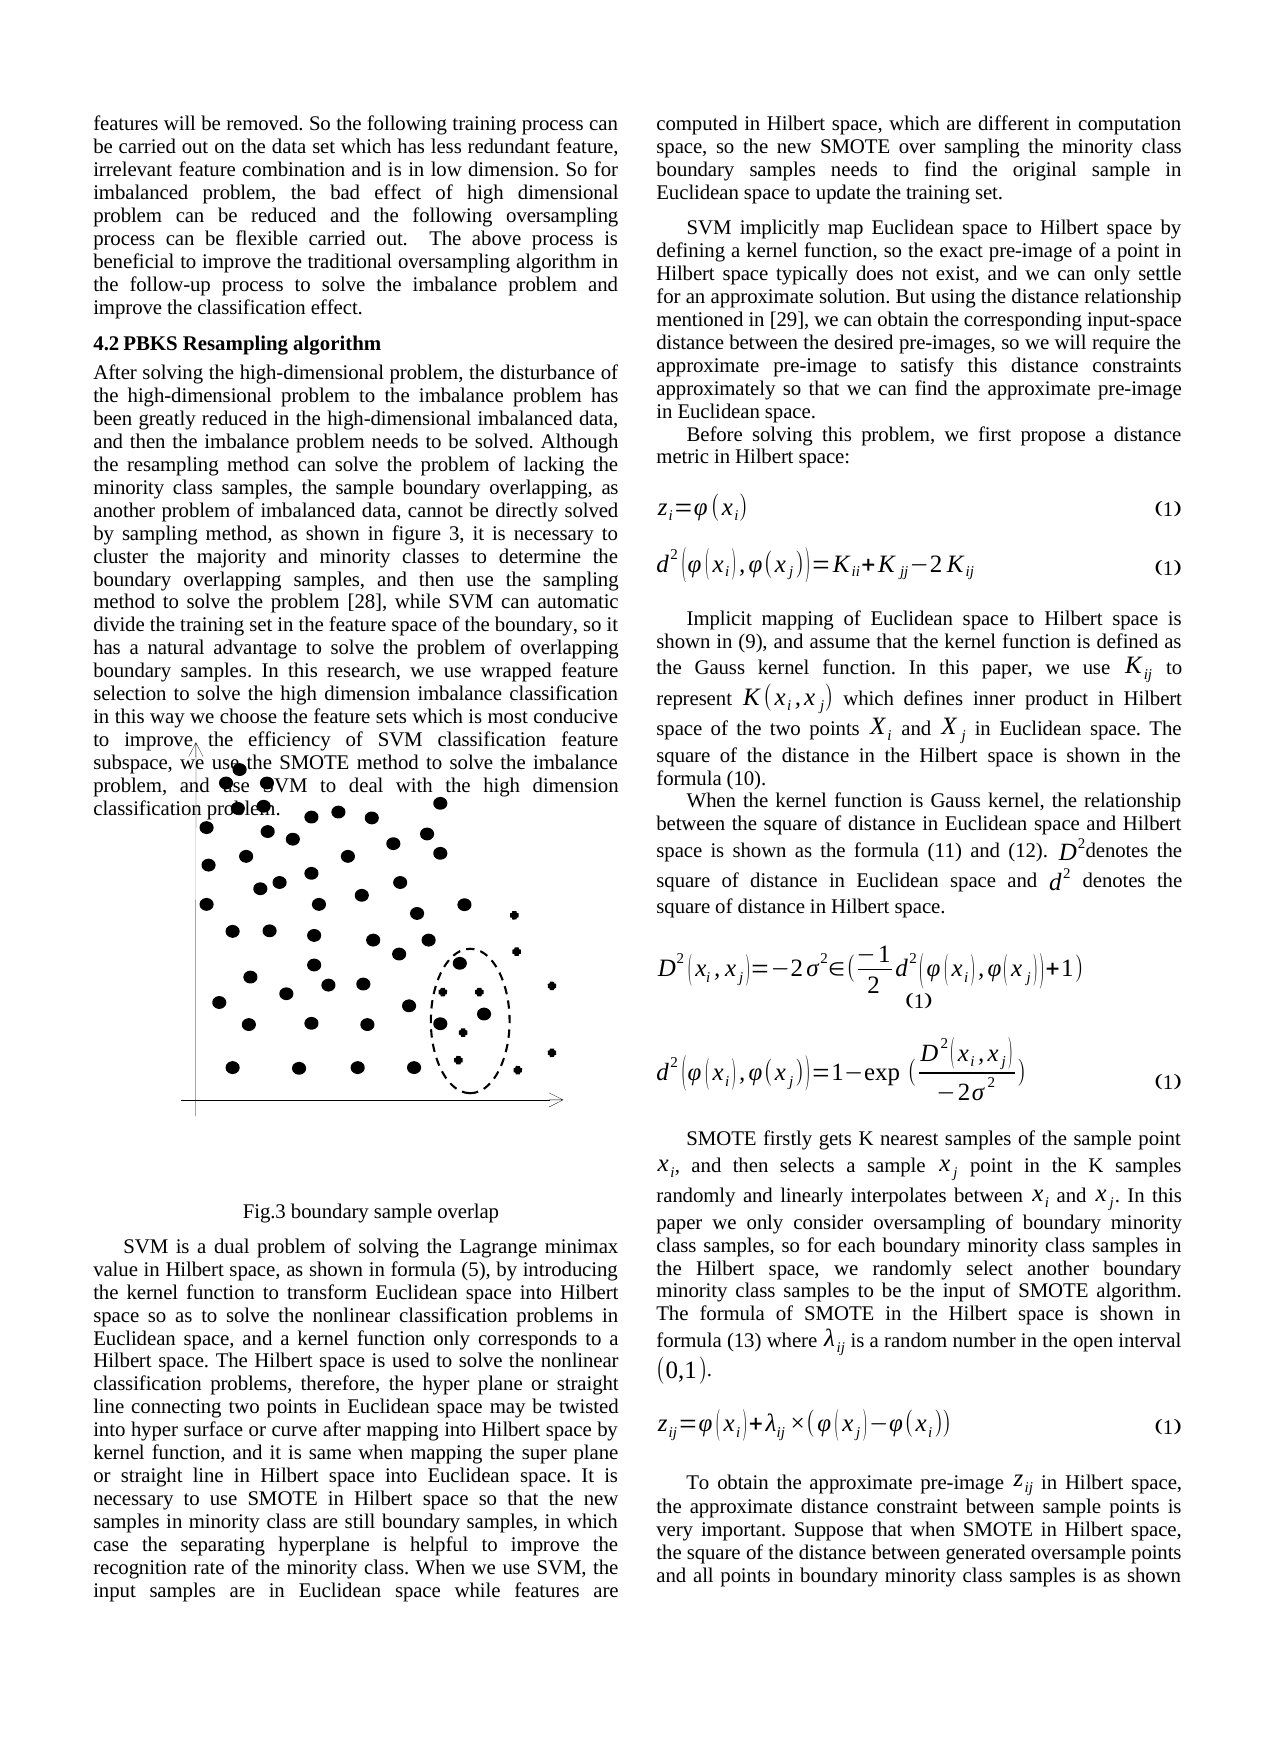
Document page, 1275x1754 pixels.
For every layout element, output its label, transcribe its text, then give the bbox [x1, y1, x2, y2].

text SVM is a dual problem of solving the Lagrange minimax value in Hilbert space, as shown in formula (5), by introducing the kernel function to transform Euclidean space into Hilbert space so as to solve the nonlinear classification problems in Euclidean space, and a kernel function only corresponds to a Hilbert space. The Hilbert space is used to solve the nonlinear classification problems, therefore, the hyper plane or straight line connecting two points in Euclidean space may be twisted into hyper surface or curve after mapping into Hilbert space by kernel function, and it is same when mapping the super plane or straight line in Hilbert space into Euclidean space. It is necessary to use SMOTE in Hilbert space so that the new samples in minority class are still boundary samples, in which case the separating hyperplane is helpful to improve the recognition rate of the minority class. When we use SVM, the input samples are in Euclidean space while features are computed in Hilbert space, which are different in computation space, so the new SMOTE over sampling the minority class boundary samples needs to find the original sample in Euclidean space to update the training set. [93, 1235, 619, 1602]
text Before solving this problem, we first propose a distance metric in Hilbert space: [656, 423, 1182, 468]
subtitle PBKS Resampling algorithm [93, 331, 619, 355]
text Fig.3 boundary sample overlap [93, 1200, 619, 1223]
text SVM implicitly map Euclidean space to Hilbert space by defining a kernel function, so the exact pre-image of a point in Hilbert space typically does not exist, and we can only settle for an approximate solution. But using the distance relationship mentioned in [29], we can obtain the corresponding input-space distance between the desired pre-images, so we will require the approximate pre-image to satisfy this distance constraints approximately so that we can find the approximate pre-image in Euclidean space. [656, 217, 1182, 423]
text SMOTE firstly gets K nearest samples of the sample point , and then selects a sample point in the K samples randomly and linearly interpolates between and . In this paper we only consider oversampling of boundary minority class samples, so for each boundary minority class samples in the Hilbert space, we randomly select another boundary minority class samples to be the input of SMOTE algorithm. The formula of SMOTE in the Hilbert space is shown in formula (13) where is a random number in the open interval. [656, 1128, 1182, 1384]
text When the kernel function is Gauss kernel, the relationship between the square of distance in Euclidean space and Hilbert space is shown as the formula (11) and (12). denotes the square of distance in Euclidean space and denotes the square of distance in Hilbert space. [656, 790, 1182, 918]
text Implicit mapping of Euclidean space to Hilbert space is shown in (9), and assume that the kernel function is defined as the Gauss kernel function. In this paper, we use to represent which defines inner product in Hilbert space of the two points and in Euclidean space. The square of the distance in the Hilbert space is shown in the formula (10). [656, 607, 1182, 790]
text After solving the high-dimensional problem, the disturbance of the high-dimensional problem to the imbalance problem has been greatly reduced in the high-dimensional imbalanced data, and then the imbalance problem needs to be solved. Although the resampling method can solve the problem of lacking the minority class samples, the sample boundary overlapping, as another problem of imbalanced data, cannot be directly solved by sampling method, as shown in figure 3, it is necessary to cluster the majority and minority classes to determine the boundary overlapping samples, and then use the sampling method to solve the problem [28], while SVM can automatic divide the training set in the feature space of the boundary, so it has a natural advantage to solve the problem of overlapping boundary samples. In this research, we use wrapped feature selection to solve the high dimension imbalance classification in this way we choose the feature sets which is most conducive to improve the efficiency of SVM classification feature subspace, we use the SMOTE method to solve the imbalance problem, and use SVM to deal with the high dimension classification problem. [93, 361, 619, 820]
